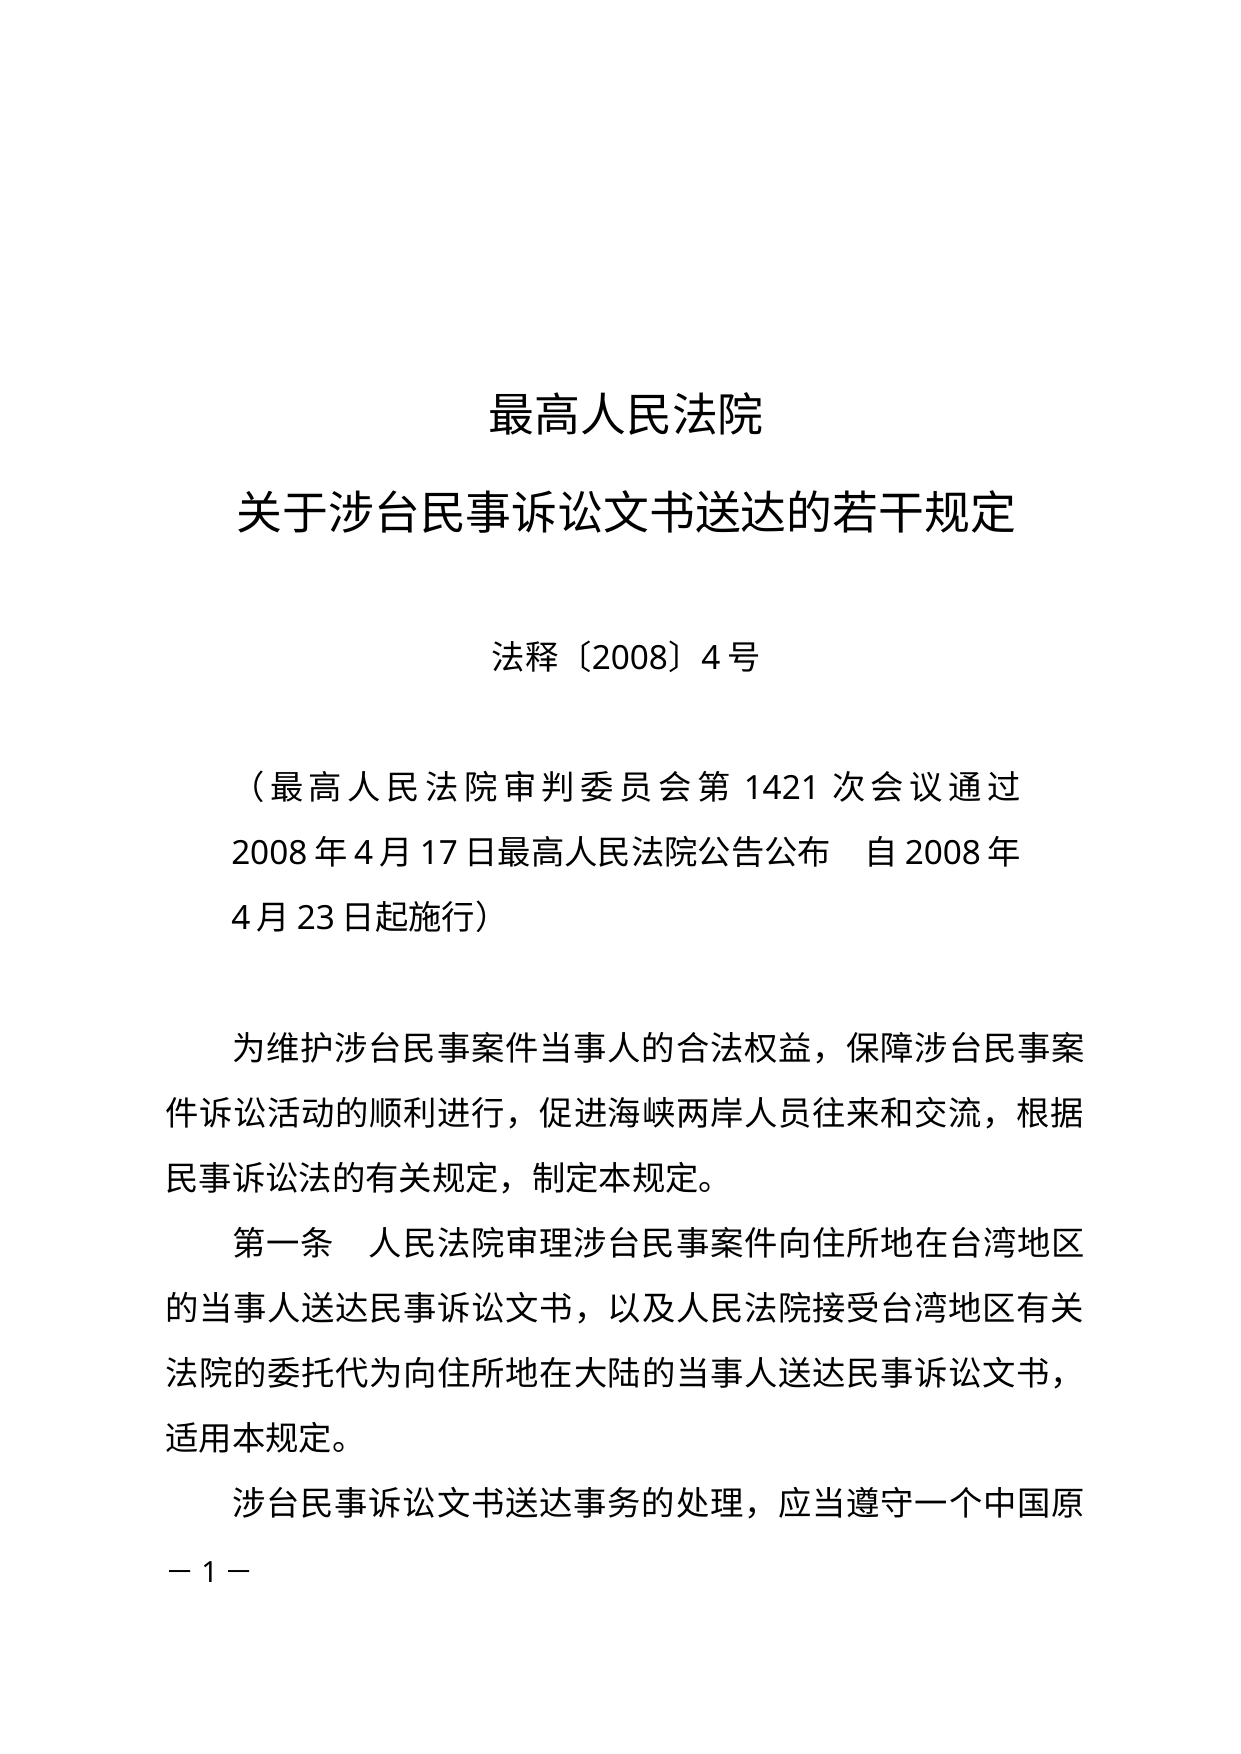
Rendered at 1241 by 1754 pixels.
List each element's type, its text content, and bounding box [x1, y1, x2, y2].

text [165, 1468, 1087, 1533]
text （最高人民法院审判委员会第1421次会议通过 2008年4月17日最高人民法院公告公布 自2008年4月23日起施行） [231, 753, 1021, 948]
text 最高人民法院 [165, 363, 1087, 460]
text 关于涉台民事诉讼文书送达的若干规定 [165, 460, 1087, 558]
text 法释〔2008〕4号 [165, 623, 1087, 688]
text 第一条 人民法院审理涉台民事案件向住所地在台湾地区的当事人送达民事诉讼文书，以及人民法院接受台湾地区有关法院的委托代为向住所地在大陆的当事人送达民事诉讼文书，适用本规定。 [165, 1208, 1087, 1468]
text 为维护涉台民事案件当事人的合法权益，保障涉台民事案件诉讼活动的顺利进行，促进海峡两岸人员往来和交流，根据民事诉讼法的有关规定，制定本规定。 [165, 1013, 1087, 1208]
